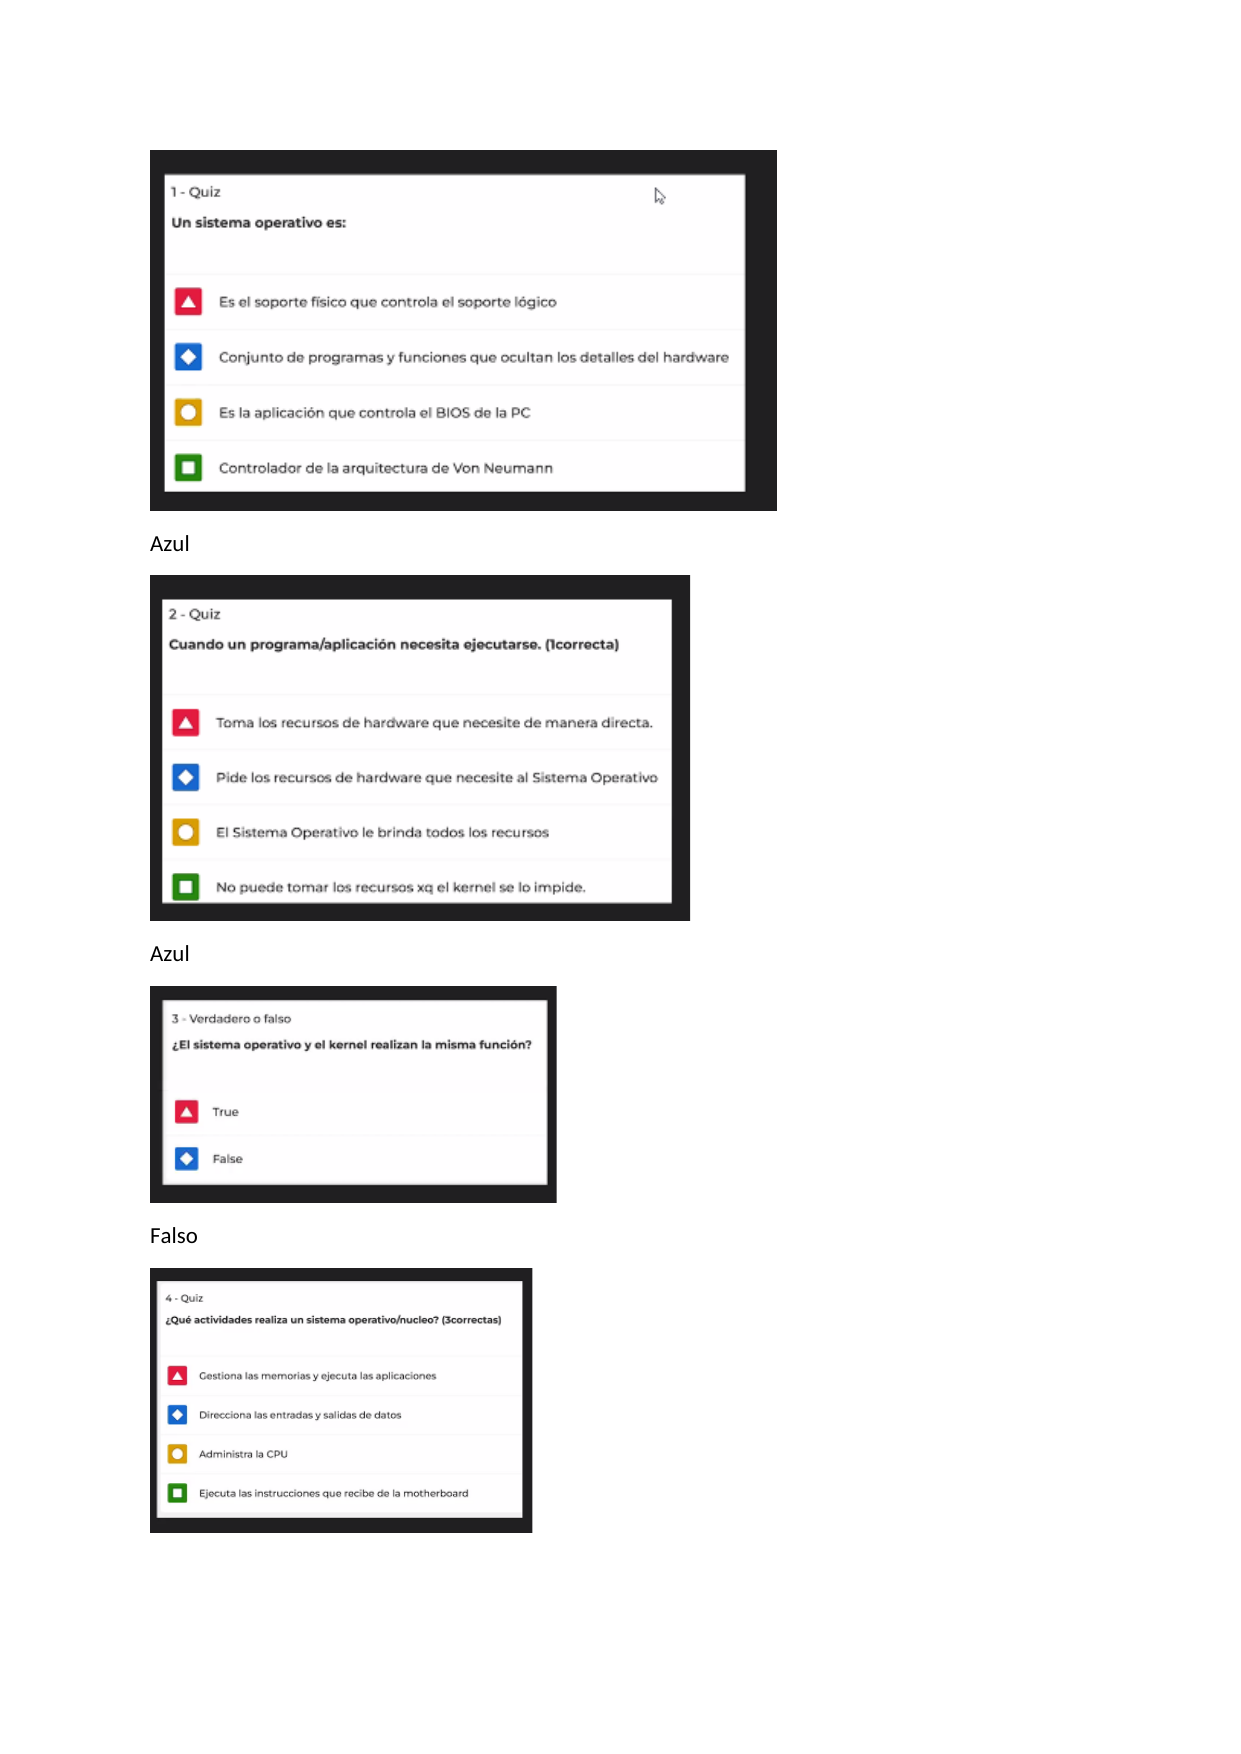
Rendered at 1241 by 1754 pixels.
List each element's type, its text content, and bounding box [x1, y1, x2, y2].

picture [150, 1268, 533, 1533]
text Azul [150, 939, 1090, 967]
text Falso [150, 1222, 1090, 1250]
picture [150, 150, 777, 511]
picture [150, 986, 557, 1203]
picture [150, 575, 691, 921]
text Azul [150, 529, 1090, 557]
